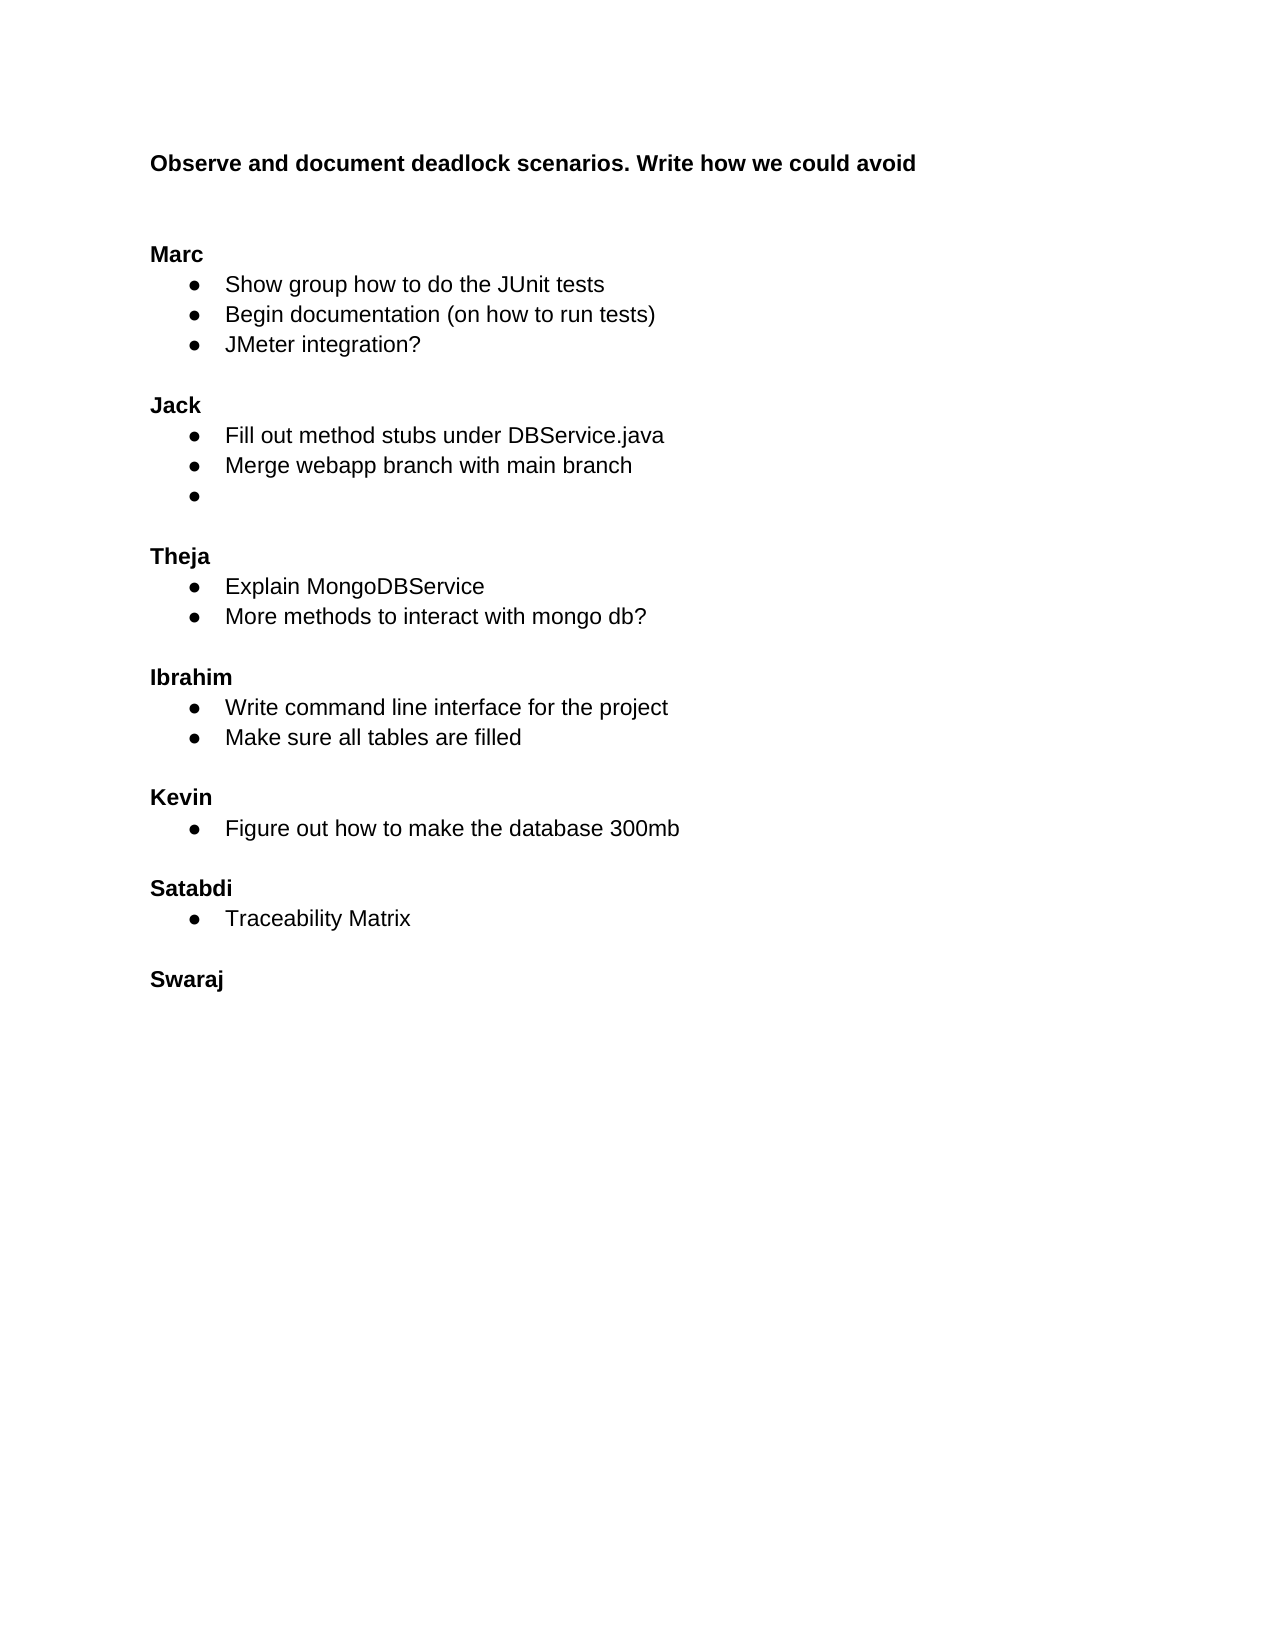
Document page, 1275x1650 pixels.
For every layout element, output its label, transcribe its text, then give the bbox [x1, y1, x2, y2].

text Observe and document deadlock scenarios. Write how we could avoid [150, 150, 1125, 176]
list More methods to interact with mongo db? [187, 603, 1125, 629]
text Kevin [150, 784, 1125, 811]
list Show group how to do the JUnit tests [187, 271, 1125, 297]
list Make sure all tables are filled [187, 724, 1125, 750]
list Figure out how to make the database 300mb [187, 814, 1125, 841]
text Marc [150, 241, 1125, 267]
list Write command line interface for the project [187, 694, 1125, 720]
text Theja [150, 543, 1125, 569]
text Ibrahim [150, 663, 1125, 690]
text Swaraj [150, 966, 1125, 992]
list JMeter integration? [187, 331, 1125, 358]
list Explain MongoDBService [187, 573, 1125, 599]
list Traceability Matrix [187, 905, 1125, 932]
list Begin documentation (on how to run tests) [187, 301, 1125, 327]
list Fill out method stubs under DBService.java [187, 422, 1125, 448]
text Satabdi [150, 875, 1125, 901]
text Jack [150, 392, 1125, 418]
list Merge webapp branch with main branch [187, 452, 1125, 478]
